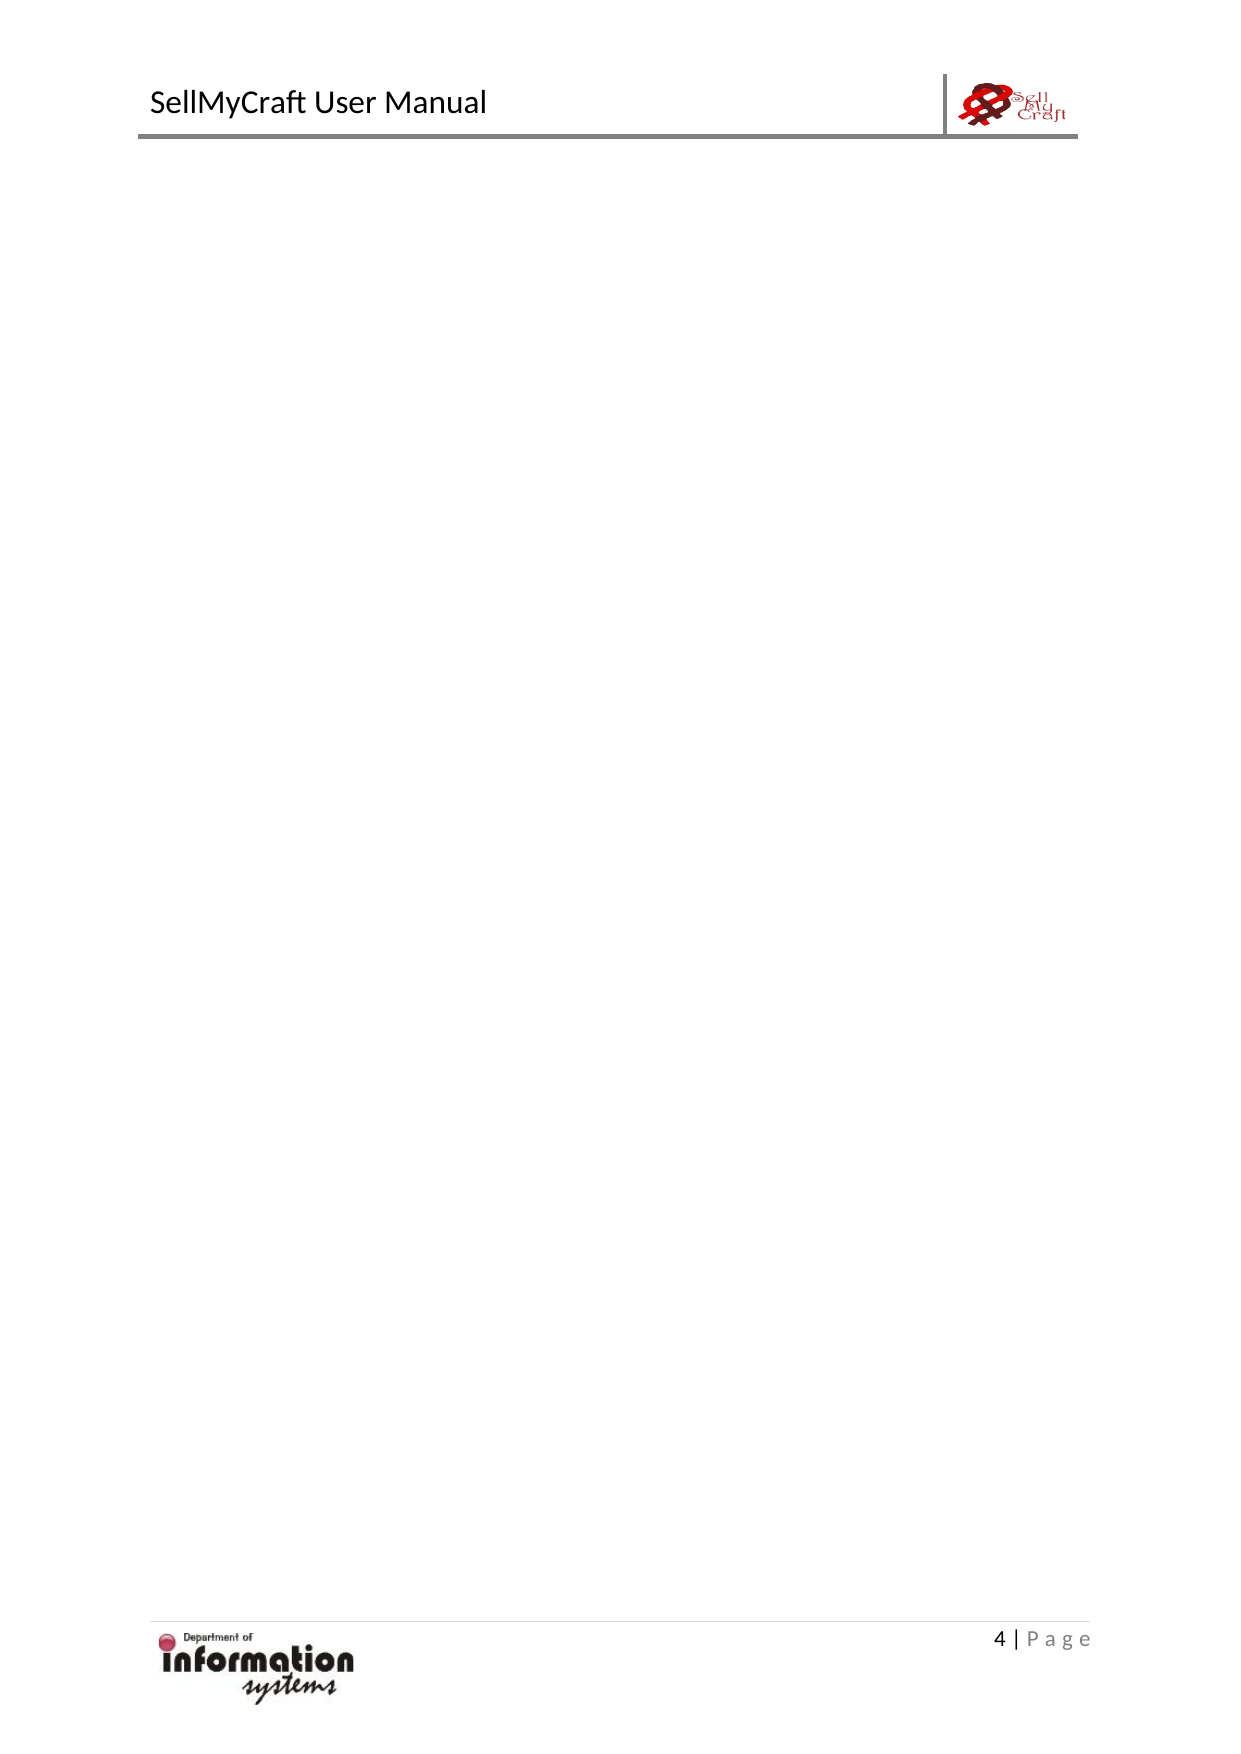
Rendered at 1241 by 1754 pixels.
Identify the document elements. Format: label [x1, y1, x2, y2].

picture [957, 81, 1067, 127]
picture [158, 1633, 354, 1705]
